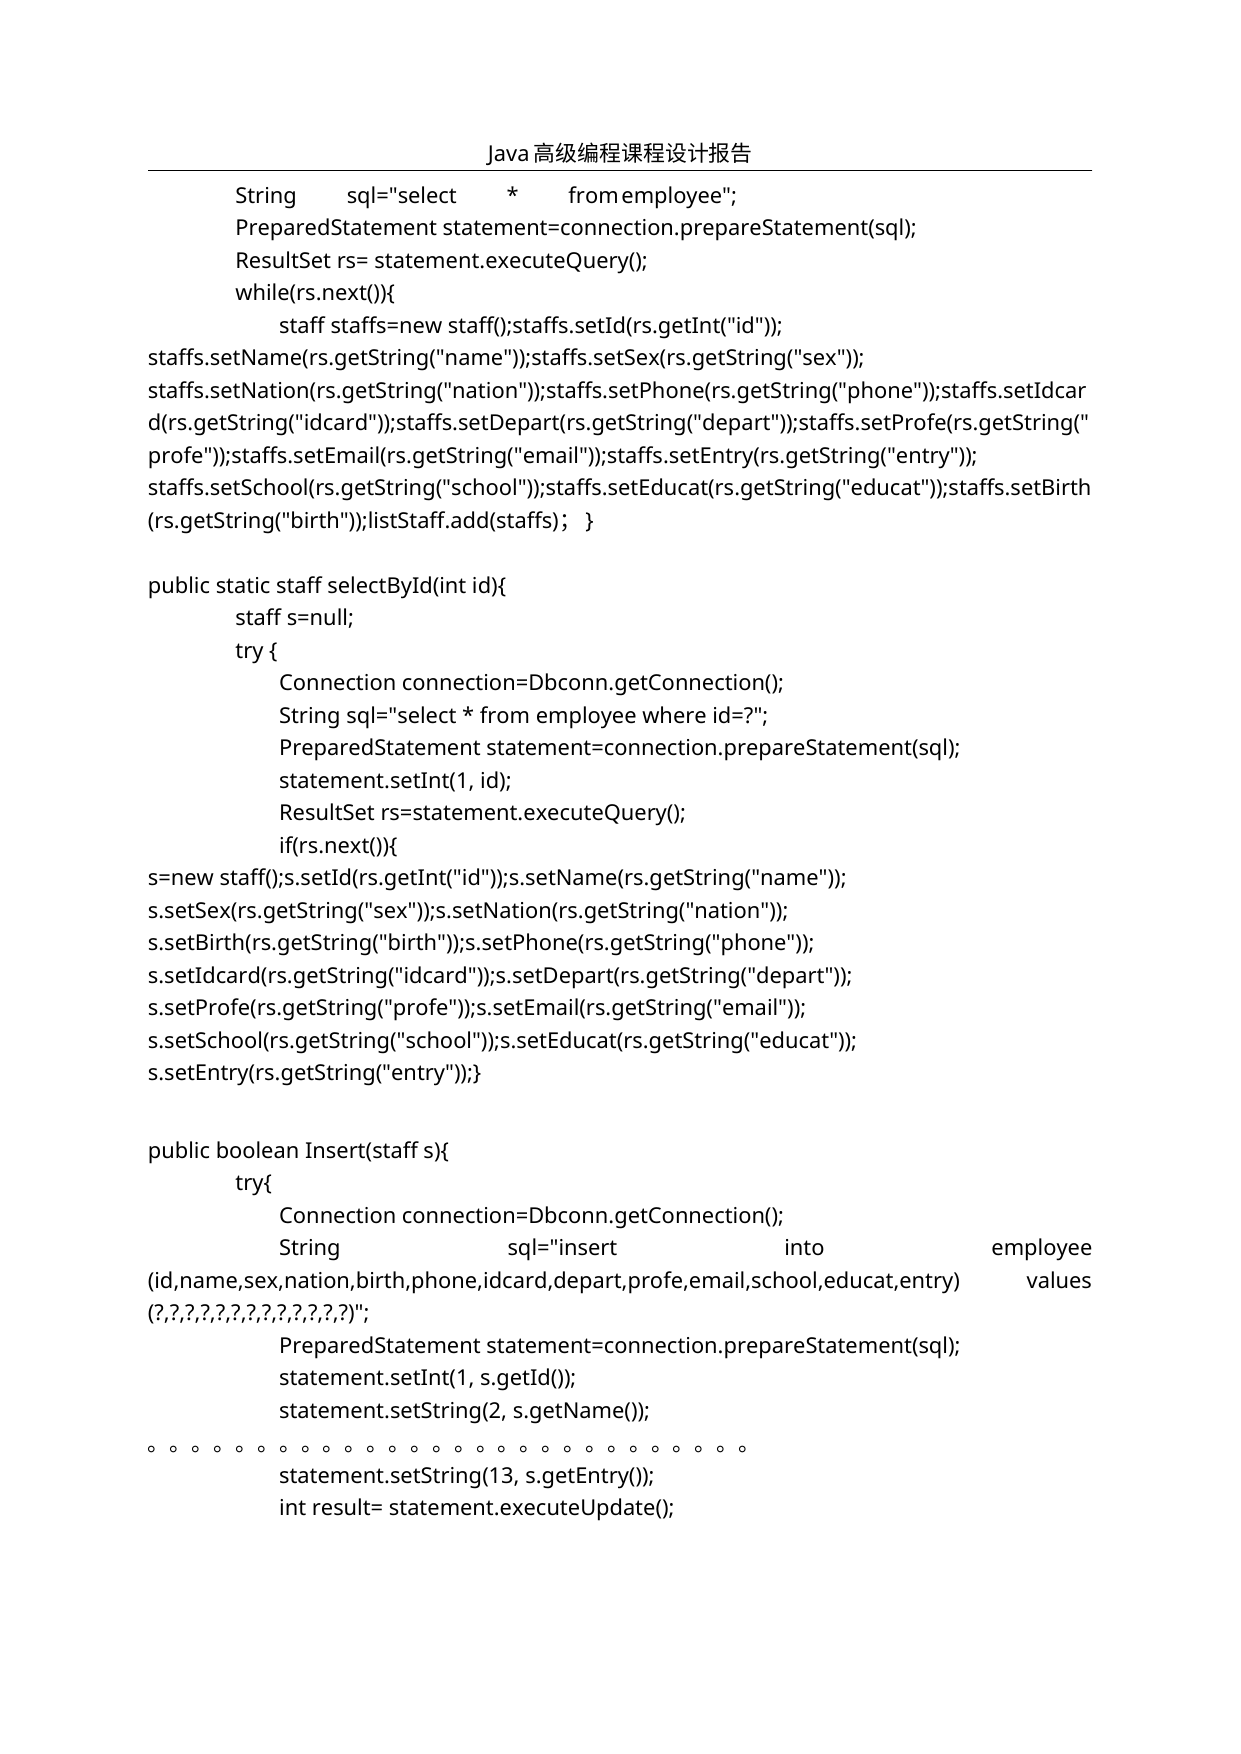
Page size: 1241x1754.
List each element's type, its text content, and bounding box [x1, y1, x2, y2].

text ResultSet rs=statement.executeQuery(); [148, 796, 1092, 828]
text staff staffs=new staff();staffs.setId(rs.getInt("id")); [148, 308, 1092, 341]
text staffs.setNation(rs.getString("nation"));staffs.setPhone(rs.getString("phone"));staffs.setIdcard(rs.getString("idcard"));staffs.setDepart(rs.getString("depart"));staffs.setProfe(rs.getString("profe"));staffs.setEmail(rs.getString("email"));staffs.setEntry(rs.getString("entry")); [148, 373, 1092, 471]
text public boolean Insert(staff s){ [148, 1133, 1092, 1166]
text s.setIdcard(rs.getString("idcard"));s.setDepart(rs.getString("depart")); [148, 958, 1092, 991]
text public static staff selectById(int id){ [148, 568, 1092, 601]
text statement.setInt(1, id); [148, 763, 1092, 796]
text String sql="insert into employee (id,name,sex,nation,birth,phone,idcard,depart,profe,email,school,educat,entry) values (?,?,?,?,?,?,?,?,?,?,?,?,?)"; [148, 1231, 1092, 1328]
text PreparedStatement statement=connection.prepareStatement(sql); [148, 1328, 1092, 1361]
text Connection connection=Dbconn.getConnection(); [148, 1198, 1092, 1231]
text if(rs.next()){ [148, 828, 1092, 861]
text Connection connection=Dbconn.getConnection(); [148, 666, 1092, 698]
text String sql="select * from employee"; [148, 178, 1092, 211]
text while(rs.next()){ [148, 276, 1092, 308]
text statement.setString(2, s.getName()); [148, 1393, 1092, 1426]
text s.setSchool(rs.getString("school"));s.setEducat(rs.getString("educat")); [148, 1023, 1092, 1056]
text staffs.setSchool(rs.getString("school"));staffs.setEducat(rs.getString("educat"));staffs.setBirth(rs.getString("birth"));listStaff.add(staffs)； } [148, 471, 1092, 536]
text String sql="select * from employee where id=?"; [148, 698, 1092, 731]
text try{ [148, 1166, 1092, 1198]
text s.setProfe(rs.getString("profe"));s.setEmail(rs.getString("email")); [148, 991, 1092, 1023]
text s.setSex(rs.getString("sex"));s.setNation(rs.getString("nation")); [148, 893, 1092, 926]
text ResultSet rs= statement.executeQuery(); [148, 243, 1092, 276]
text 。。。。。。。。。。。。。。。。。。。。。。。。。。。。 [148, 1426, 1092, 1458]
text statement.setString(13, s.getEntry()); [148, 1458, 1092, 1491]
text staffs.setName(rs.getString("name"));staffs.setSex(rs.getString("sex")); [148, 341, 1092, 373]
text PreparedStatement statement=connection.prepareStatement(sql); [148, 211, 1092, 243]
text statement.setInt(1, s.getId()); [148, 1361, 1092, 1393]
text PreparedStatement statement=connection.prepareStatement(sql); [148, 731, 1092, 763]
text s.setBirth(rs.getString("birth"));s.setPhone(rs.getString("phone")); [148, 926, 1092, 958]
text s=new staff();s.setId(rs.getInt("id"));s.setName(rs.getString("name")); [148, 861, 1092, 893]
text try { [148, 633, 1092, 666]
text staff s=null; [148, 601, 1092, 633]
text s.setEntry(rs.getString("entry"));} [148, 1056, 1092, 1088]
text int result= statement.executeUpdate(); [148, 1491, 1092, 1523]
